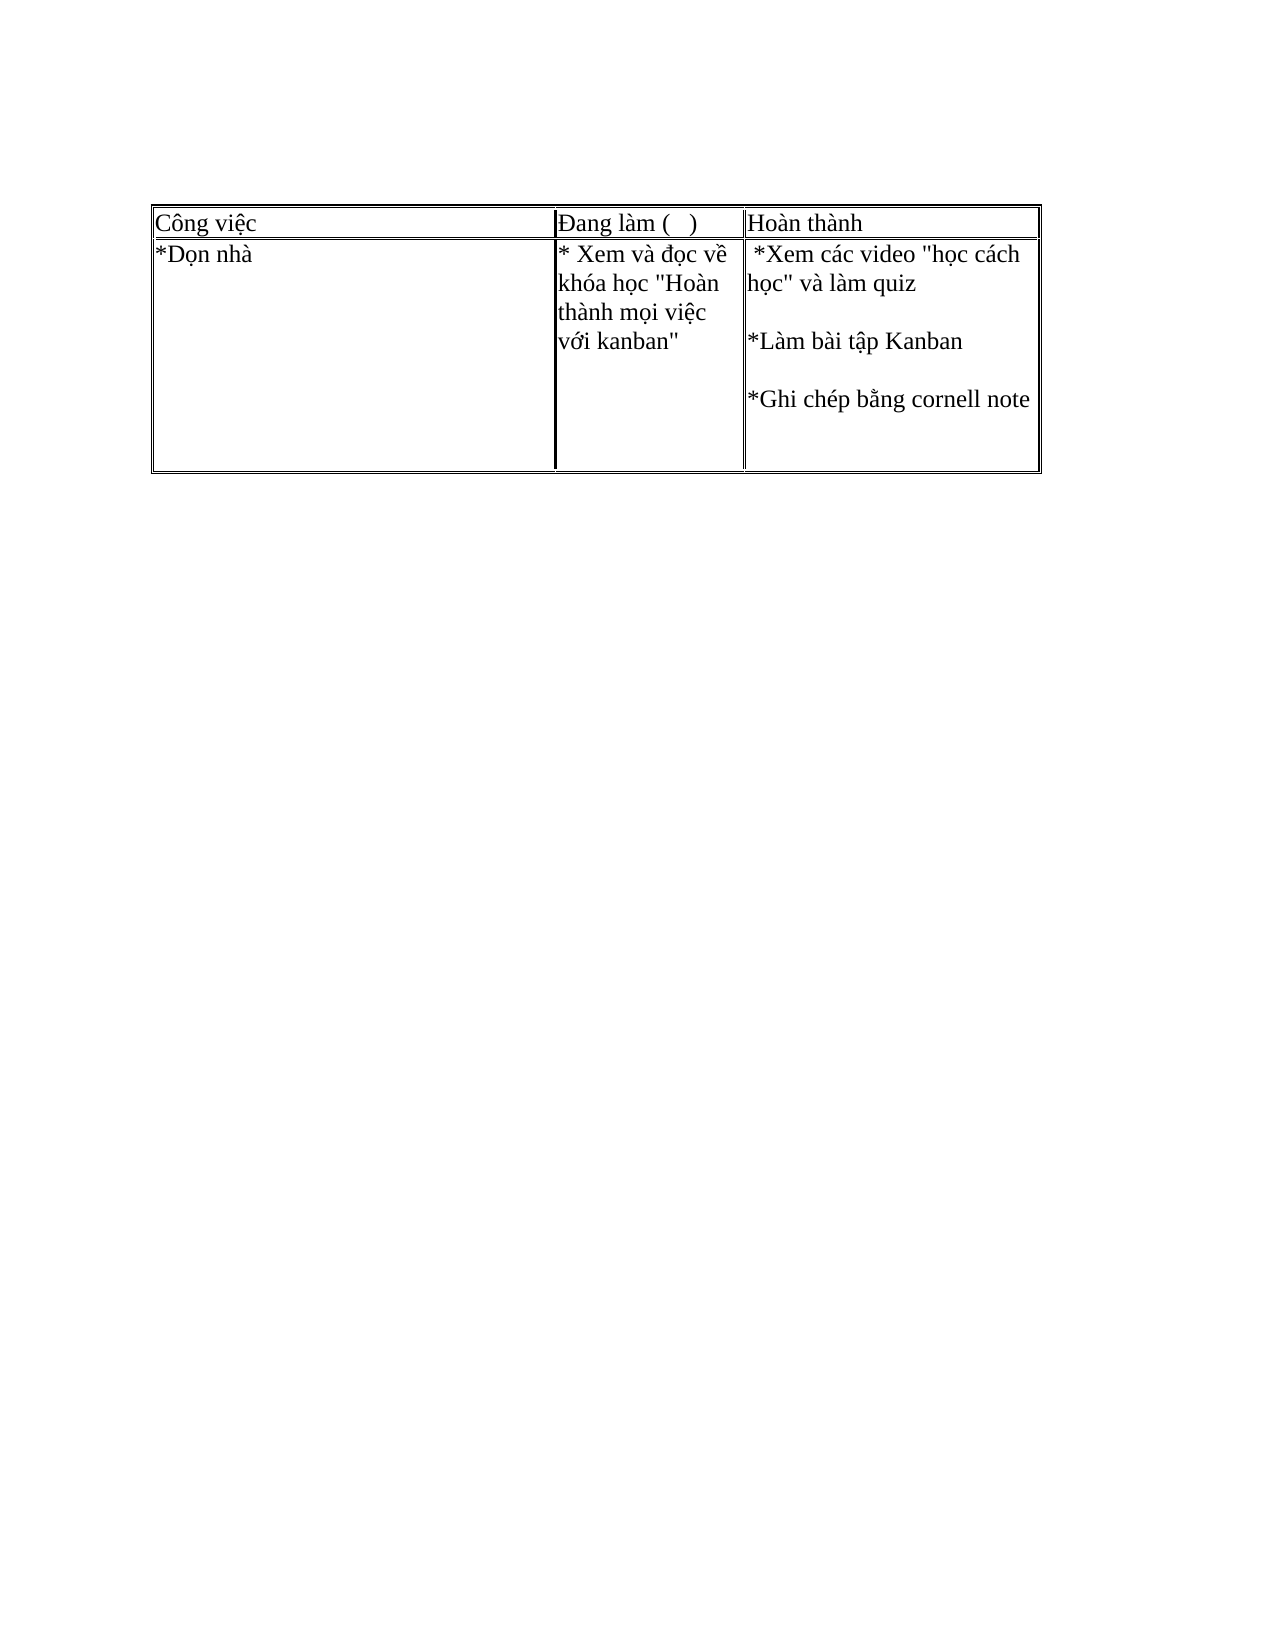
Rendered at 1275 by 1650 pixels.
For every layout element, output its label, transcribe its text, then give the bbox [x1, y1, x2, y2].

table_header Hoàn thành [745, 208, 1038, 236]
table_header Công việc [154, 208, 555, 236]
table_cell * Xem và đọc về khóa học "Hoàn thành mọi việc với kanban" [555, 240, 744, 471]
table_cell *Xem các video "học cách học" và làm quiz *Làm bài tập Kanban *Ghi chép bằng cornell note [745, 236, 1039, 471]
table_cell *Dọn nhà [154, 236, 555, 471]
table_header Đang làm ( ) [555, 208, 744, 236]
